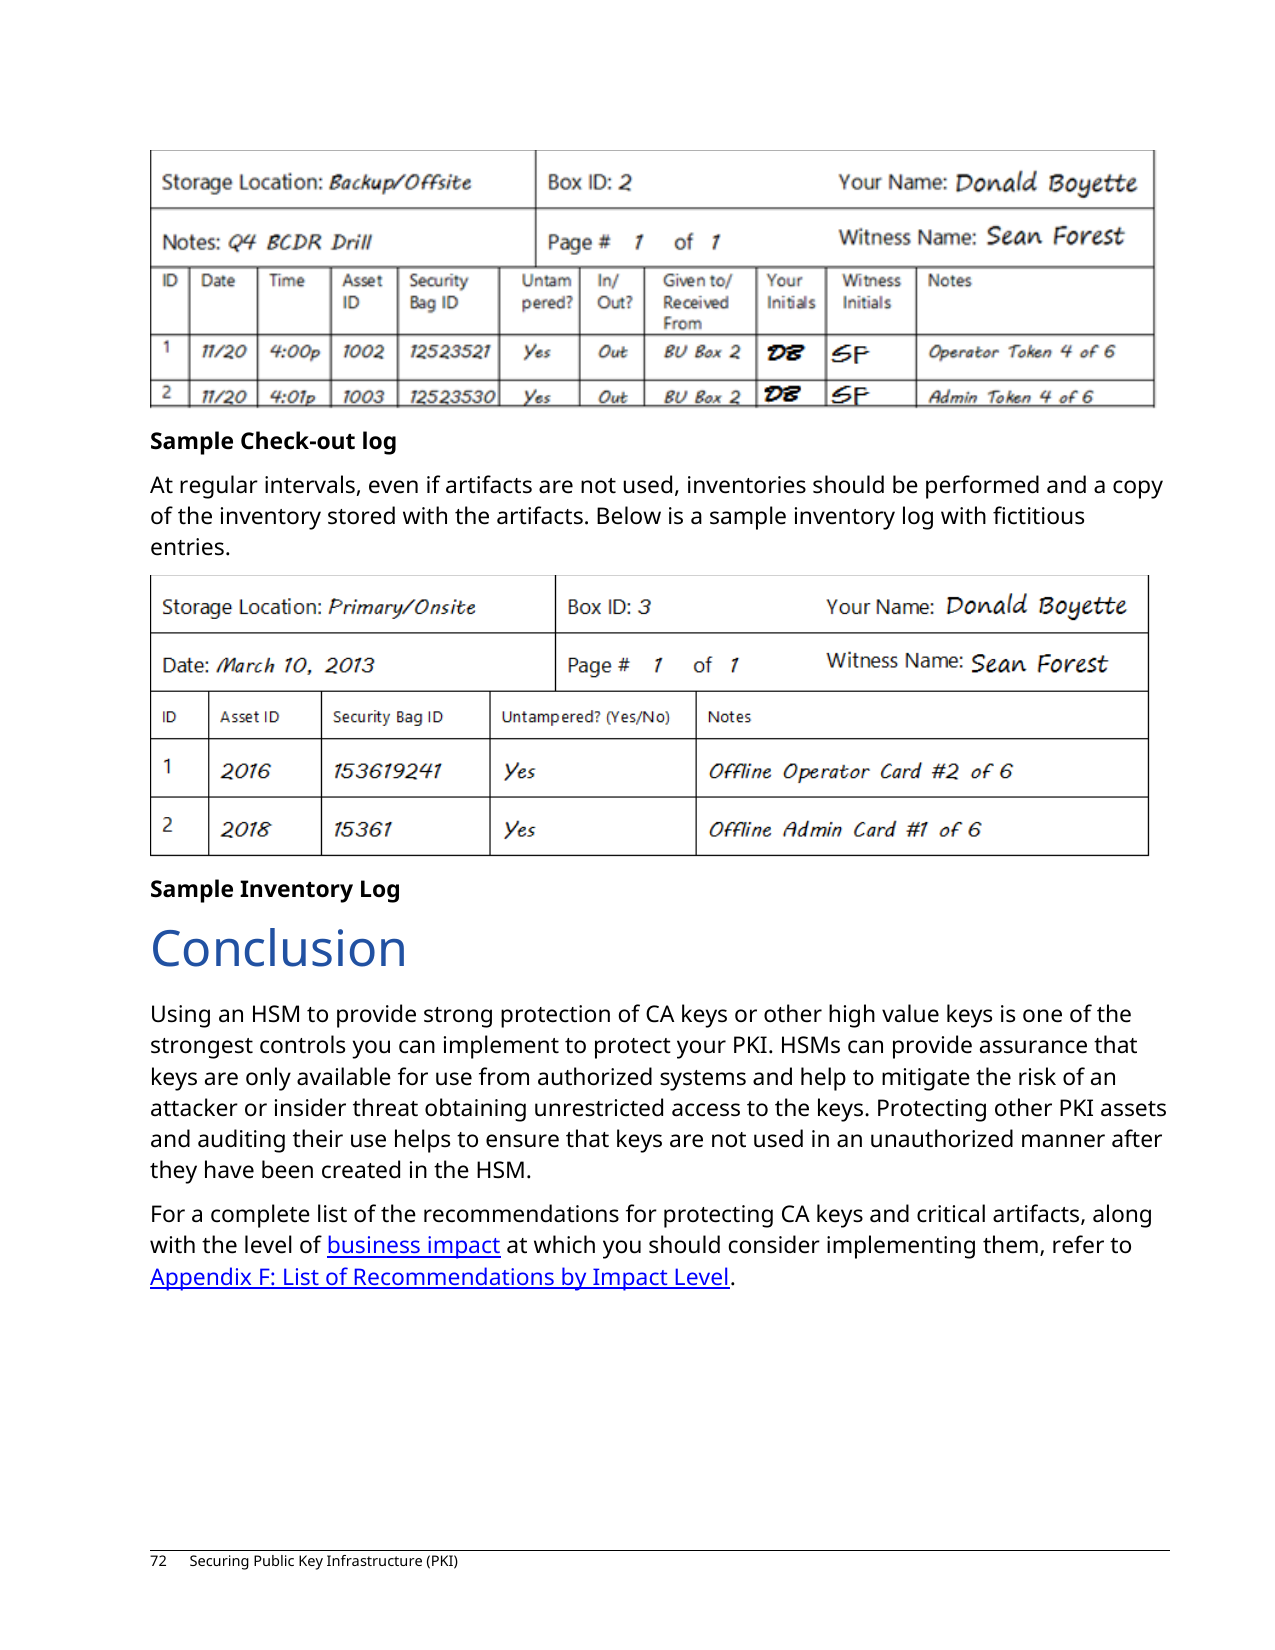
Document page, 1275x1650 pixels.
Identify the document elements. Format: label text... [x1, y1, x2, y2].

text Using an HSM to provide strong protection of CA keys or other high value keys is one of the strongest controls you can implement to protect your PKI. HSMs can provide assurance that keys are only available for use from authorized systems and help to mitigate the risk of an attacker or insider threat obtaining unrestricted access to the keys. Protecting other PKI assets and auditing their use helps to ensure that keys are not used in an unauthorized manner after they have been created in the HSM. [150, 998, 1170, 1186]
text For a complete list of the recommendations for protecting CA keys and critical artifacts, along with the level of business impact at which you should consider implementing them, refer to Appendix F: List of Recommendations by Impact Level. [150, 1198, 1170, 1292]
text At regular intervals, even if artifacts are not used, inventories should be performed and a copy of the inventory stored with the artifacts. Below is a sample inventory log with fictitious entries. [150, 469, 1170, 562]
subtitle Conclusion [150, 917, 1170, 979]
picture [150, 150, 1177, 413]
text Sample Inventory Log [150, 873, 1170, 904]
text Sample Check-out log [150, 425, 1170, 456]
picture [150, 575, 1171, 861]
